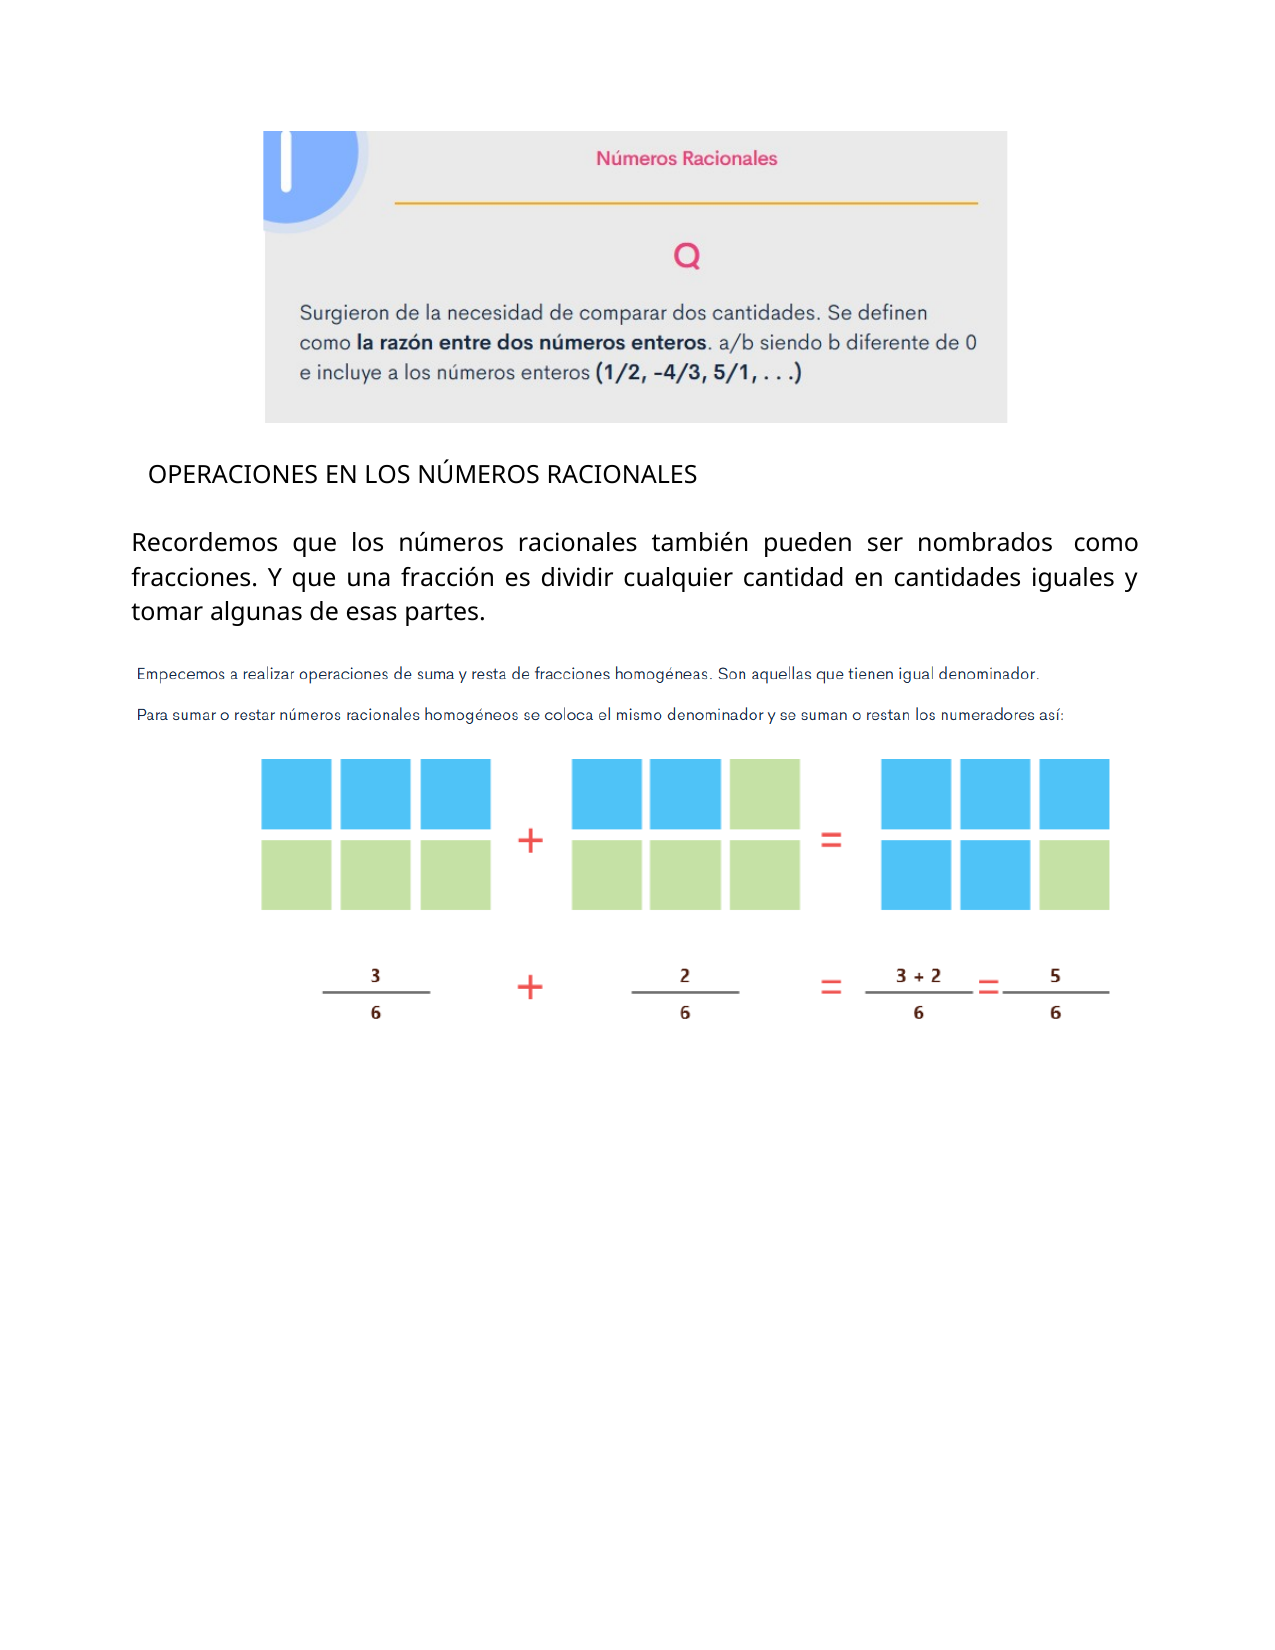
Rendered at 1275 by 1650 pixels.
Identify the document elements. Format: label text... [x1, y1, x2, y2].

picture [137, 666, 1110, 1019]
text Recordemos que los números racionales también pueden ser nombrados como fracciones. Y que una fracción es dividir cualquier cantidad en cantidades iguales y tomar algunas de esas partes. [131, 525, 1139, 628]
text OPERACIONES EN LOS NÚMEROS RACIONALES [148, 456, 1152, 491]
picture [263, 131, 1008, 423]
